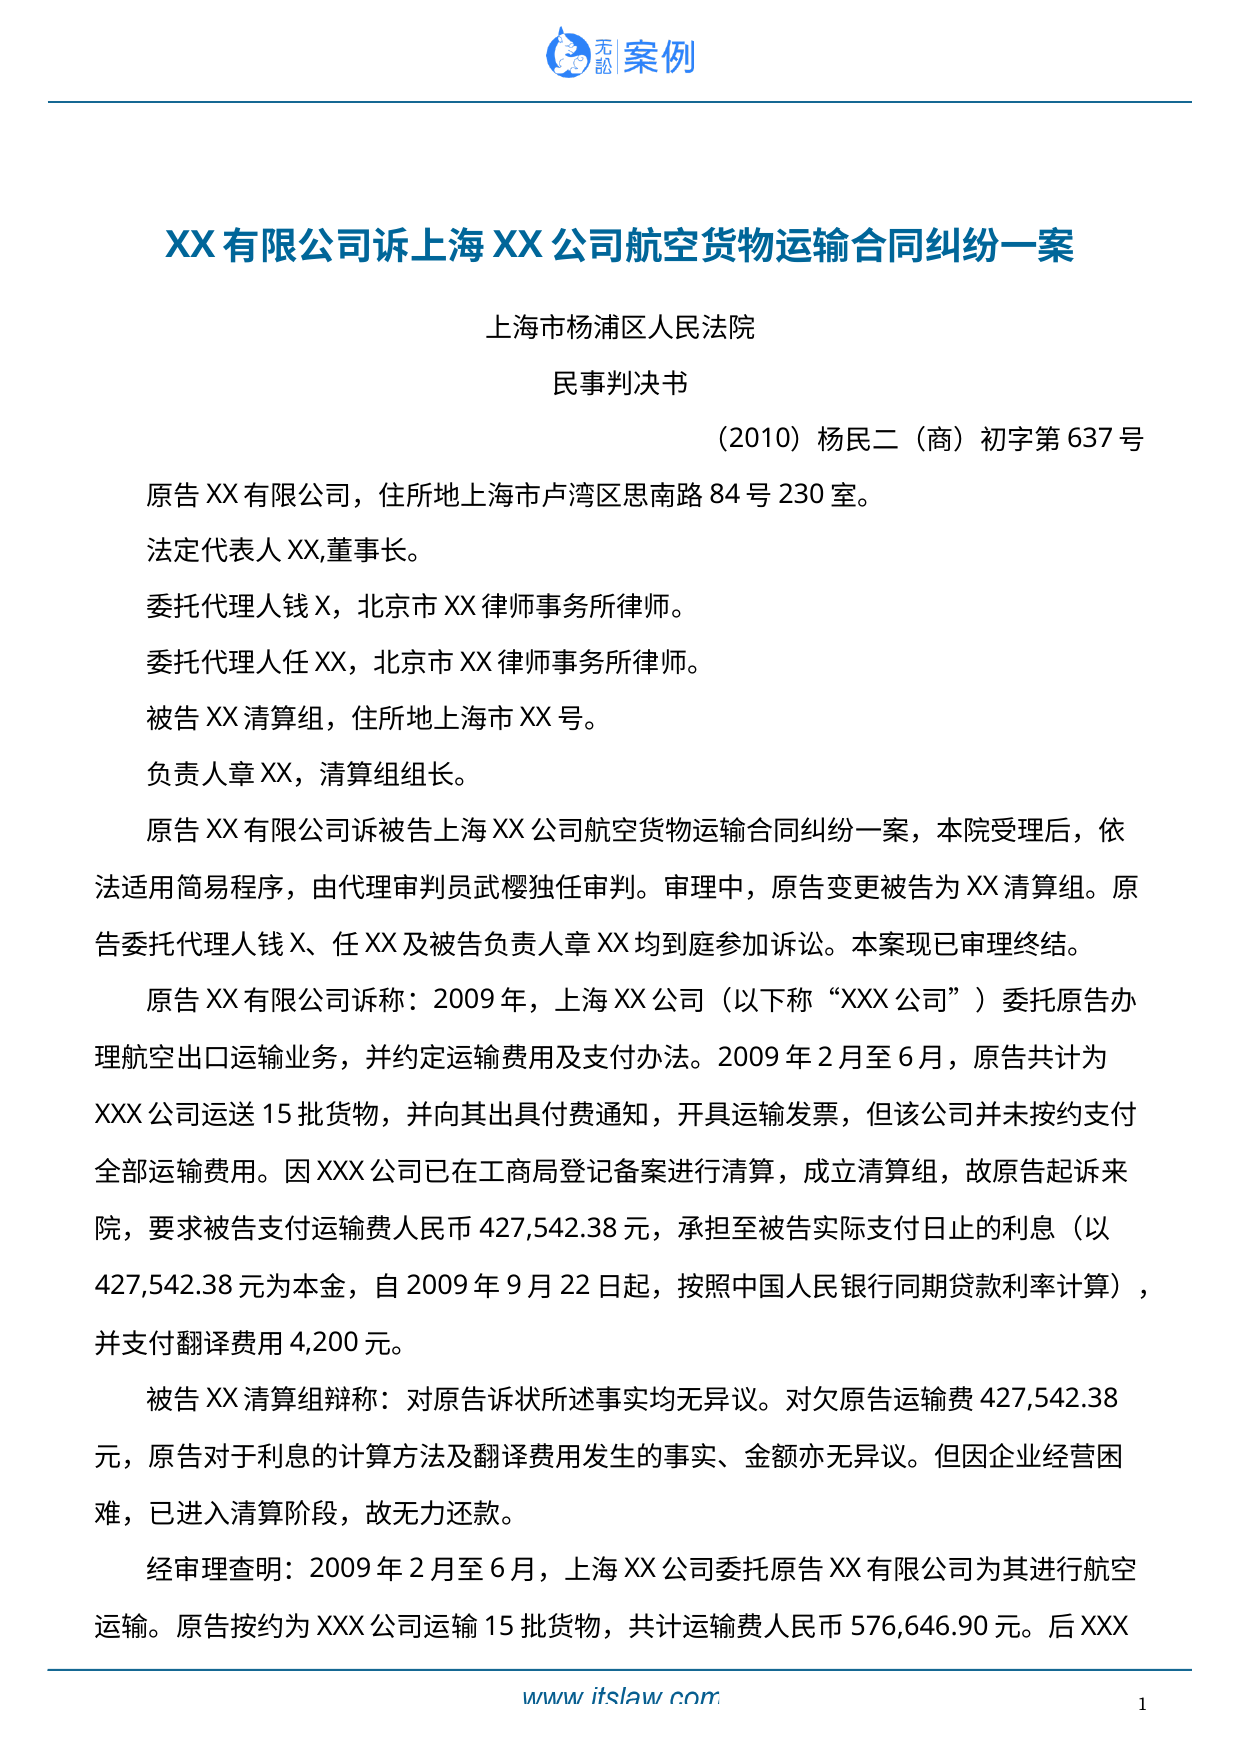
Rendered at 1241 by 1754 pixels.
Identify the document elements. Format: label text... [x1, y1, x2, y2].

picture [546, 26, 694, 78]
text 原告XX有限公司诉称：2009年，上海XX公司（以下称“XXX公司”）委托原告办理航空出口运输业务，并约定运输费用及支付办法。2009年2月至6月，原告共计为XXX公司运送15批货物，并向其出具付费通知，开具运输发票，但该公司并未按约支付全部运输费用。因XXX公司已在工商局登记备案进行清算，成立清算组，故原告起诉来院，要求被告支付运输费人民币427,542.38元，承担至被告实际支付日止的利息（以427,542.38元为本金，自2009年9月22日起，按照中国人民银行同期贷款利率计算），并支付翻译费用4,200元。 [94, 976, 1146, 1363]
text 法定代表人XX,董事长。 [94, 527, 1146, 571]
text （2010）杨民二（商）初字第637号 [94, 415, 1146, 459]
text 上海市杨浦区人民法院 [94, 303, 1146, 348]
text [94, 1545, 1146, 1647]
text 负责人章XX，清算组组长。 [94, 750, 1146, 794]
text 民事判决书 [94, 359, 1146, 403]
text 委托代理人任XX，北京市XX律师事务所律师。 [94, 638, 1146, 683]
text XX有限公司诉上海XX公司航空货物运输合同纠纷一案 [94, 85, 1146, 287]
text 原告XX有限公司诉被告上海XX公司航空货物运输合同纠纷一案，本院受理后，依法适用简易程序，由代理审判员武樱独任审判。审理中，原告变更被告为XX清算组。原告委托代理人钱X、任XX及被告负责人章XX均到庭参加诉讼。本案现已审理终结。 [94, 806, 1146, 964]
text 被告XX清算组，住所地上海市XX号。 [94, 694, 1146, 738]
text 被告XX清算组辩称：对原告诉状所述事实均无异议。对欠原告运输费427,542.38元，原告对于利息的计算方法及翻译费用发生的事实、金额亦无异议。但因企业经营困难，已进入清算阶段，故无力还款。 [94, 1375, 1146, 1534]
picture [523, 1687, 720, 1704]
text 委托代理人钱X，北京市XX律师事务所律师。 [94, 583, 1146, 627]
text 原告XX有限公司，住所地上海市卢湾区思南路84号230室。 [94, 471, 1146, 515]
